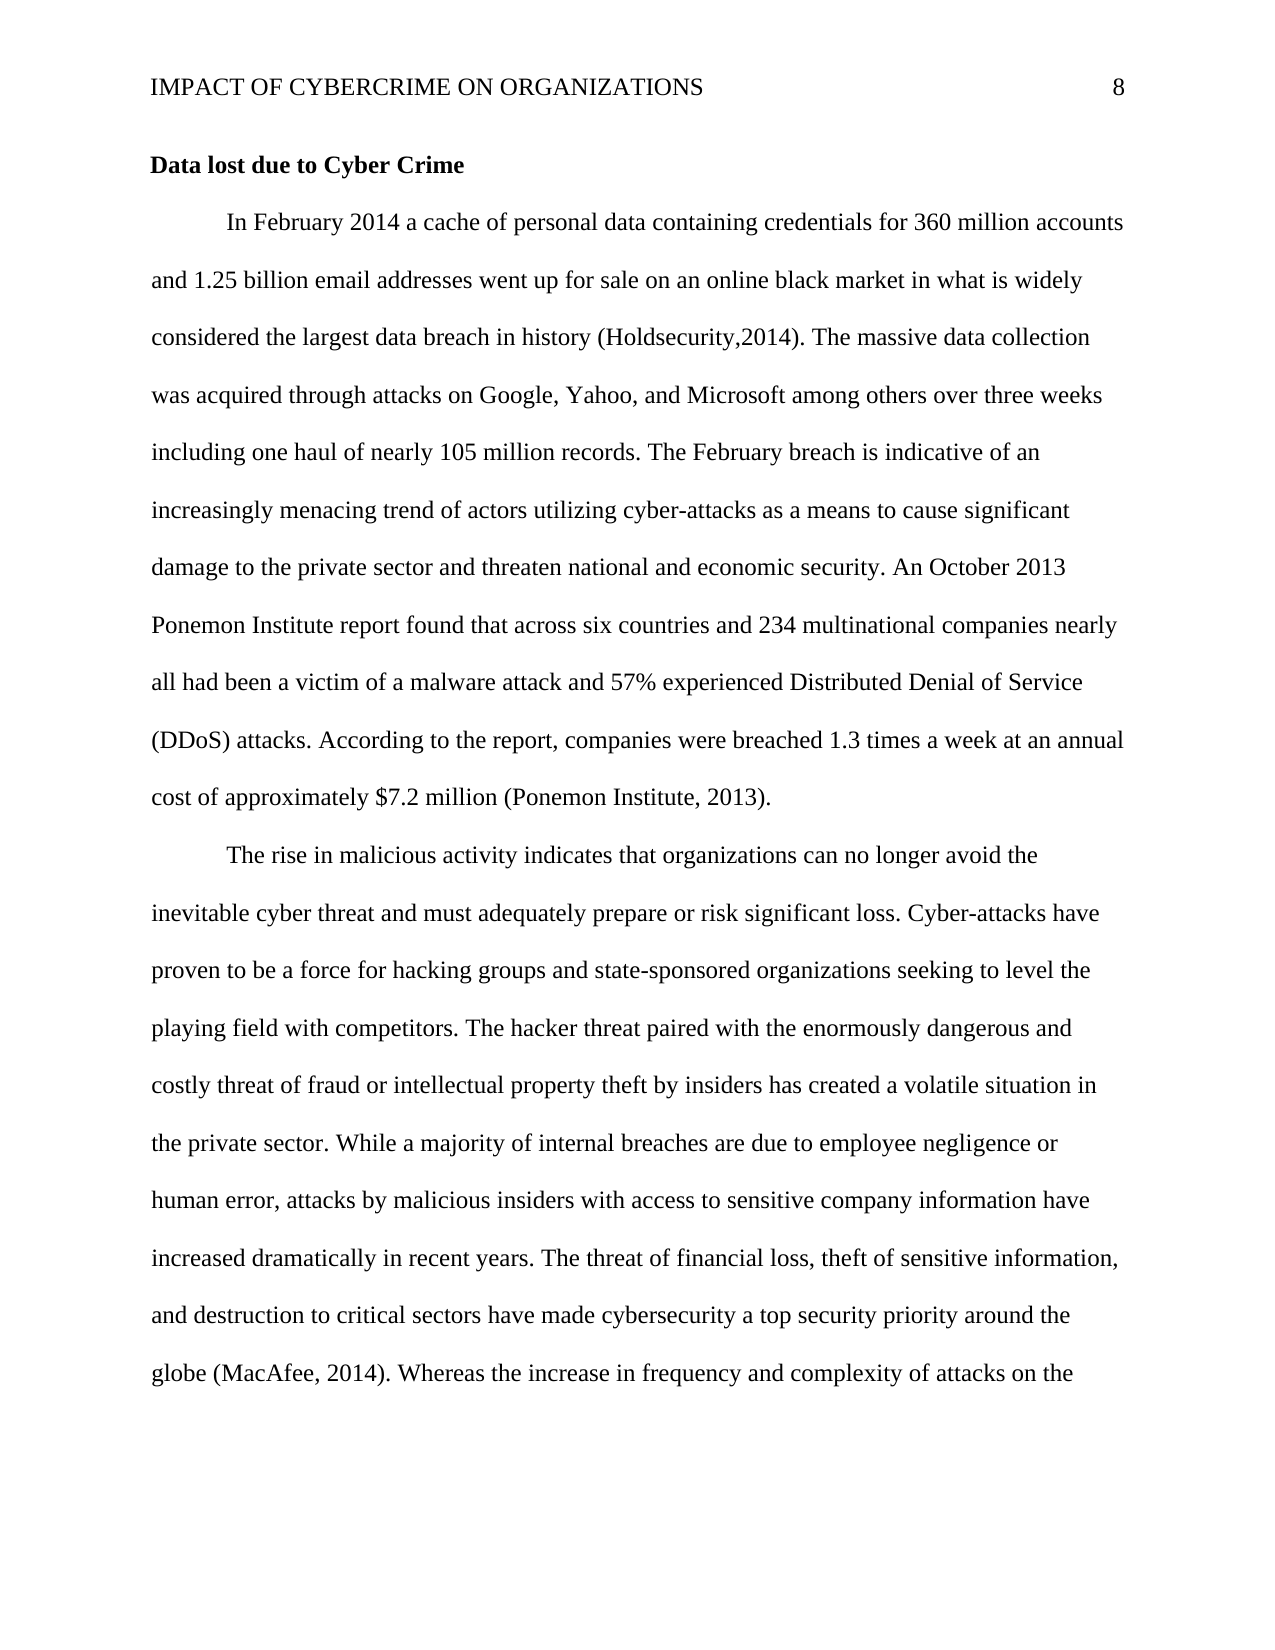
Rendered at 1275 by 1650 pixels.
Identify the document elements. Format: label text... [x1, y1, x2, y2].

subtitle Data lost due to Cyber Crime [150, 150, 1125, 179]
text In February 2014 a cache of personal data containing credentials for 360 million accounts and 1.25 billion email addresses went up for sale on an online black market in what is widely considered the largest data breach in history (Holdsecurity,2014). The massive data collection was acquired through attacks on Google, Yahoo, and Microsoft among others over three weeks including one haul of nearly 105 million records. The February breach is indicative of an increasingly menacing trend of actors utilizing cyber-attacks as a means to cause significant damage to the private sector and threaten national and economic security. An October 2013 Ponemon Institute report found that across six countries and 234 multinational companies nearly all had been a victim of a malware attack and 57% experienced Distributed Denial of Service (DDoS) attacks. According to the report, companies were breached 1.3 times a week at an annual cost of approximately $7.2 million (Ponemon Institute, 2013). [151, 207, 1125, 811]
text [151, 841, 1125, 1387]
